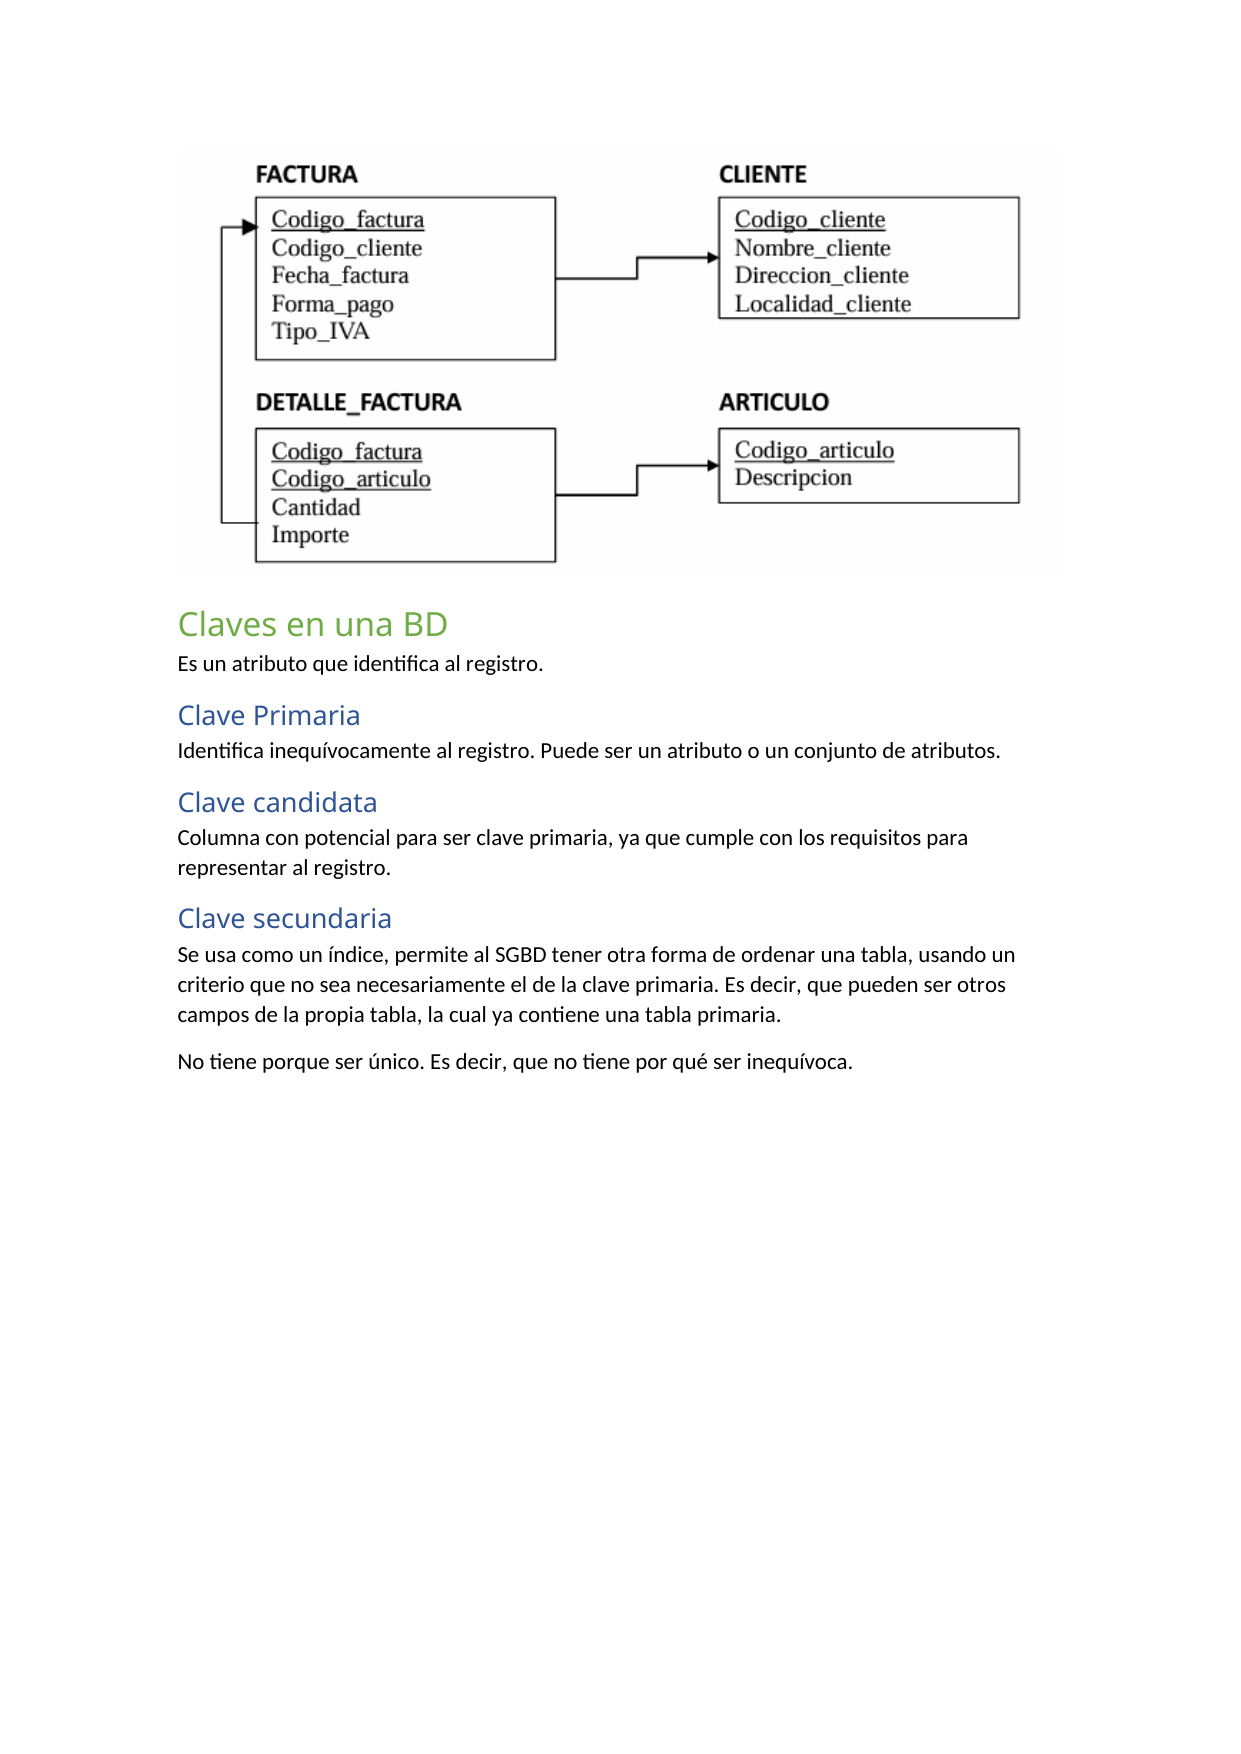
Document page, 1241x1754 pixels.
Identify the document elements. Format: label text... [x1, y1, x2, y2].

text Es un atributo que identifica al registro. [177, 649, 1063, 677]
text Identifica inequívocamente al registro. Puede ser un atributo o un conjunto de atributos. [177, 736, 1063, 764]
picture [177, 147, 1063, 574]
subtitle Clave secundaria [177, 900, 1063, 937]
text Columna con potencial para ser clave primaria, ya que cumple con los requisitos para representar al registro. [177, 823, 1063, 881]
subtitle Clave Primaria [177, 696, 1063, 733]
text No tiene porque ser único. Es decir, que no tiene por qué ser inequívoca. [177, 1047, 1063, 1075]
subtitle Clave candidata [177, 783, 1063, 820]
text Se usa como un índice, permite al SGBD tener otra forma de ordenar una tabla, usando un criterio que no sea necesariamente el de la clave primaria. Es decir, que pueden ser otros campos de la propia tabla, la cual ya contiene una tabla primaria. [177, 940, 1063, 1028]
subtitle Claves en una BD [177, 601, 1063, 646]
